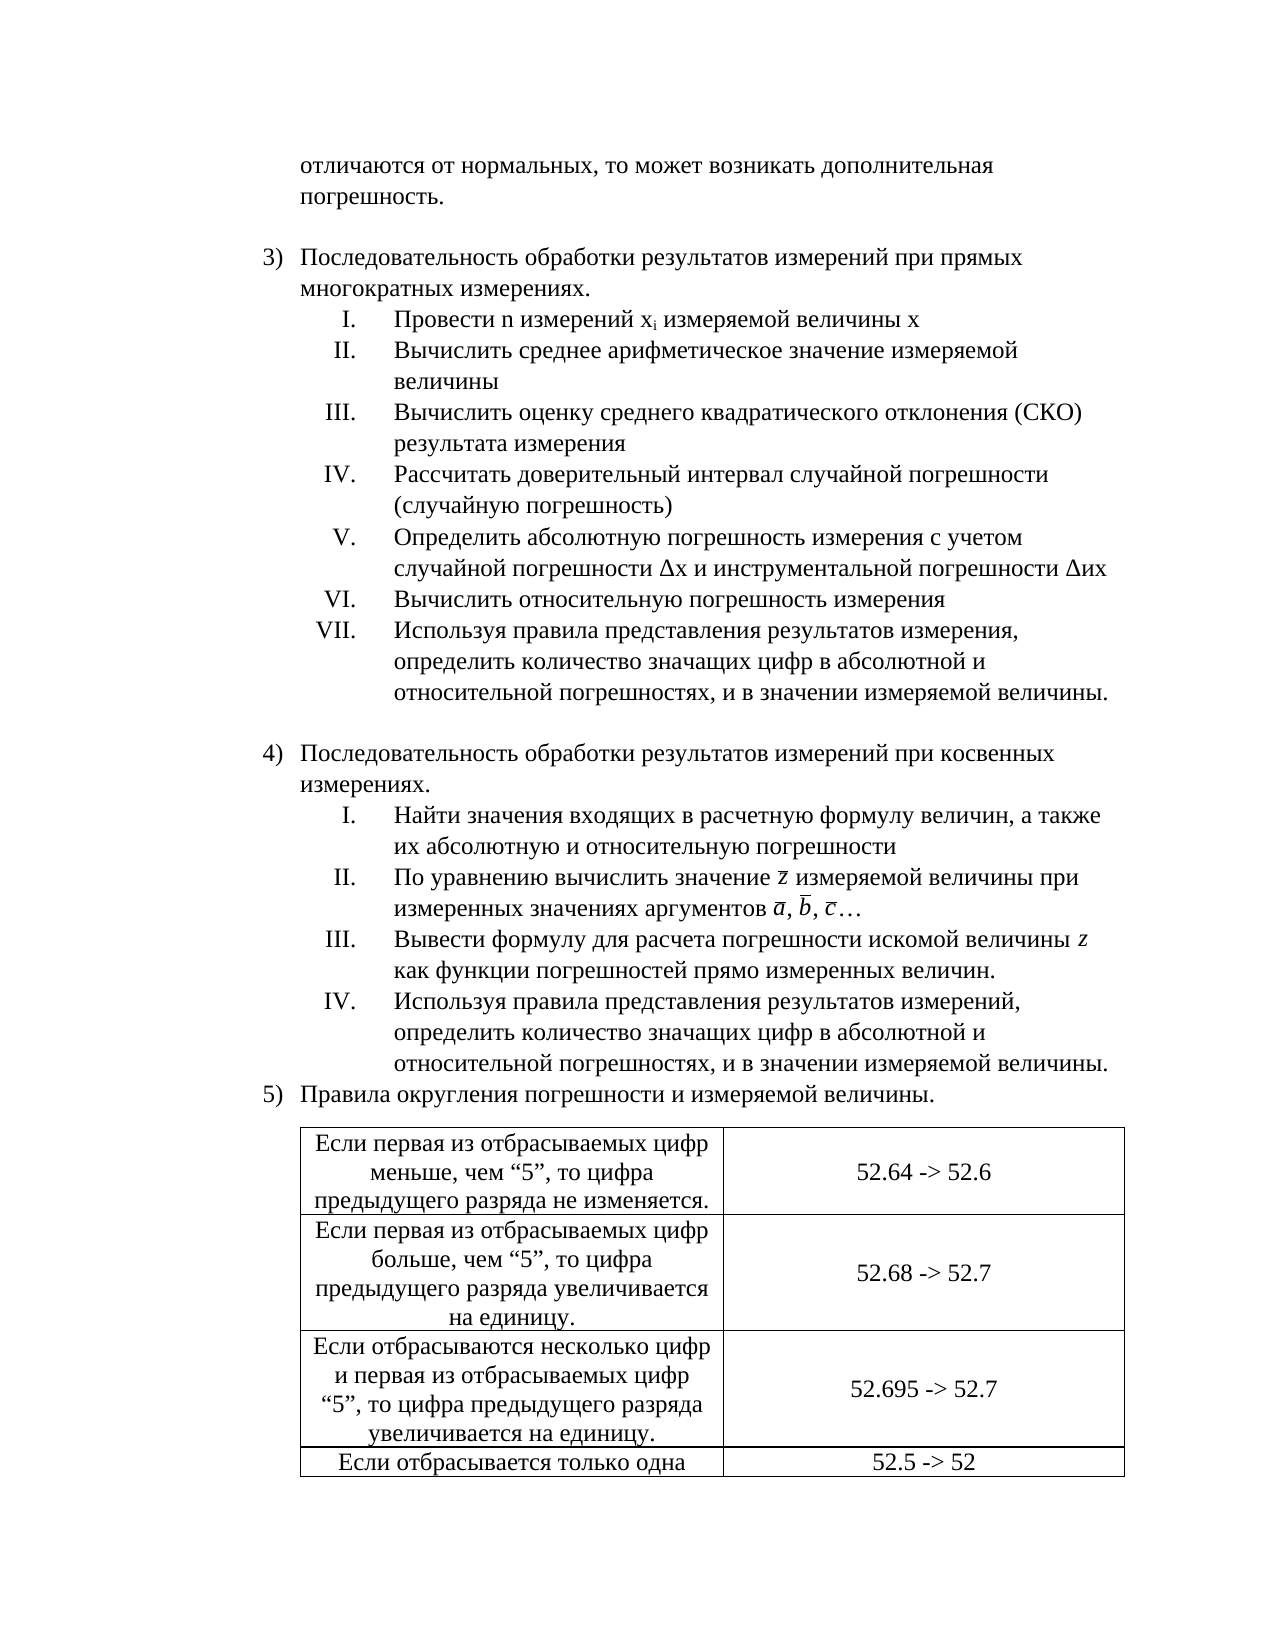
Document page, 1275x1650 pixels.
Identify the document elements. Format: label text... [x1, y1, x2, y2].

table_cell Если первая из отбрасываемых цифр больше, чем “5”, то цифра предыдущего разряда увеличивается на единицу. [301, 1215, 723, 1330]
list Рассчитать доверительный интервал случайной погрешности (случайную погрешность) [356, 459, 1125, 519]
table_header Если первая из отбрасываемых цифр меньше, чем “5”, то цифра предыдущего разряда не изменяется. [301, 1128, 723, 1214]
table_cell Если отбрасываются несколько цифр и первая из отбрасываемых цифр “5”, то цифра предыдущего разряда увеличивается на единицу. [301, 1331, 723, 1446]
list Вычислить оценку среднего квадратического отклонения (СКО) результата измерения [356, 397, 1125, 457]
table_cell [724, 1448, 1124, 1476]
list Вывести формулу для расчета погрешности искомой величины как функции погрешностей прямо измеренных величин. [356, 924, 1125, 984]
list Определить абсолютную погрешность измерения с учетом случайной погрешности Δx и инструментальной погрешности Δиx [356, 522, 1125, 581]
list По уравнению вычислить значение измеряемой величины при измеренных значениях аргументов , , … [356, 862, 1125, 922]
list Последовательность обработки результатов измерений при косвенных измерениях. [262, 738, 1125, 798]
list Вычислить относительную погрешность измерения [356, 584, 1125, 612]
list Последовательность обработки результатов измерений при прямых многократных измерениях. [262, 242, 1125, 302]
table_header 52.64 -> 52.6 [724, 1128, 1124, 1214]
list Используя правила представления результатов измерений, определить количество значащих цифр в абсолютной и относительной погрешностях, и в значении измеряемой величины. [356, 986, 1125, 1077]
list Найти значения входящих в расчетную формулу величин, а также их абсолютную и относительную погрешности [356, 800, 1125, 860]
list Вычислить среднее арифметическое значение измеряемой величины [356, 335, 1125, 395]
table_cell 52.695 -> 52.7 [724, 1331, 1124, 1446]
table_cell 52.68 -> 52.7 [724, 1215, 1124, 1330]
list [262, 150, 1125, 240]
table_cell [301, 1448, 723, 1476]
list Используя правила представления результатов измерения, определить количество значащих цифр в абсолютной и относительной погрешностях, и в значении измеряемой величины. [356, 615, 1125, 736]
list Правила округления погрешности и измеряемой величины. [262, 1079, 1125, 1108]
list Провести n измерений xi измеряемой величины x [356, 304, 1125, 333]
